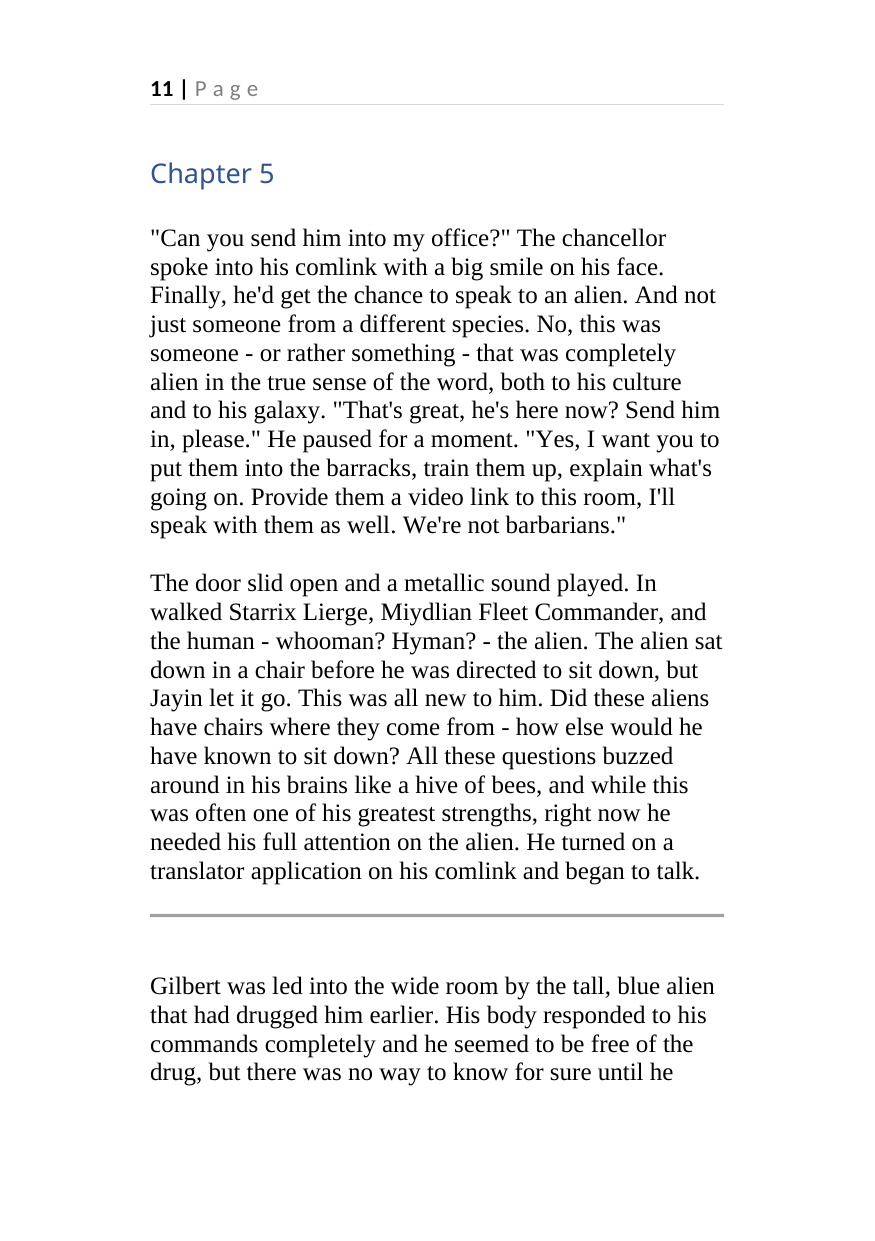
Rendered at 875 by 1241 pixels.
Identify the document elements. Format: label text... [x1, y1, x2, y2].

text "Can you send him into my office?" The chancellor spoke into his comlink with a big smile on his face. Finally, he'd get the chance to speak to an alien. And not just someone from a different species. No, this was someone - or rather something - that was completely alien in the true sense of the word, both to his culture and to his galaxy. "That's great, he's here now? Send him in, please." He paused for a moment. "Yes, I want you to put them into the barracks, train them up, explain what's going on. Provide them a video link to this room, I'll speak with them as well. We're not barbarians." [150, 223, 724, 539]
subtitle Chapter 5 [150, 154, 724, 191]
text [150, 971, 724, 1086]
text The door slid open and a metallic sound played. In walked Starrix Lierge, Miydlian Fleet Commander, and the human - whooman? Hyman? - the alien. The alien sat down in a chair before he was directed to sit down, but Jayin let it go. This was all new to him. Did these aliens have chairs where they come from - how else would he have known to sit down? All these questions buzzed around in his brains like a hive of bees, and while this was often one of his greatest strengths, right now he needed his full attention on the alien. He turned on a translator application on his comlink and began to talk. [150, 568, 724, 885]
